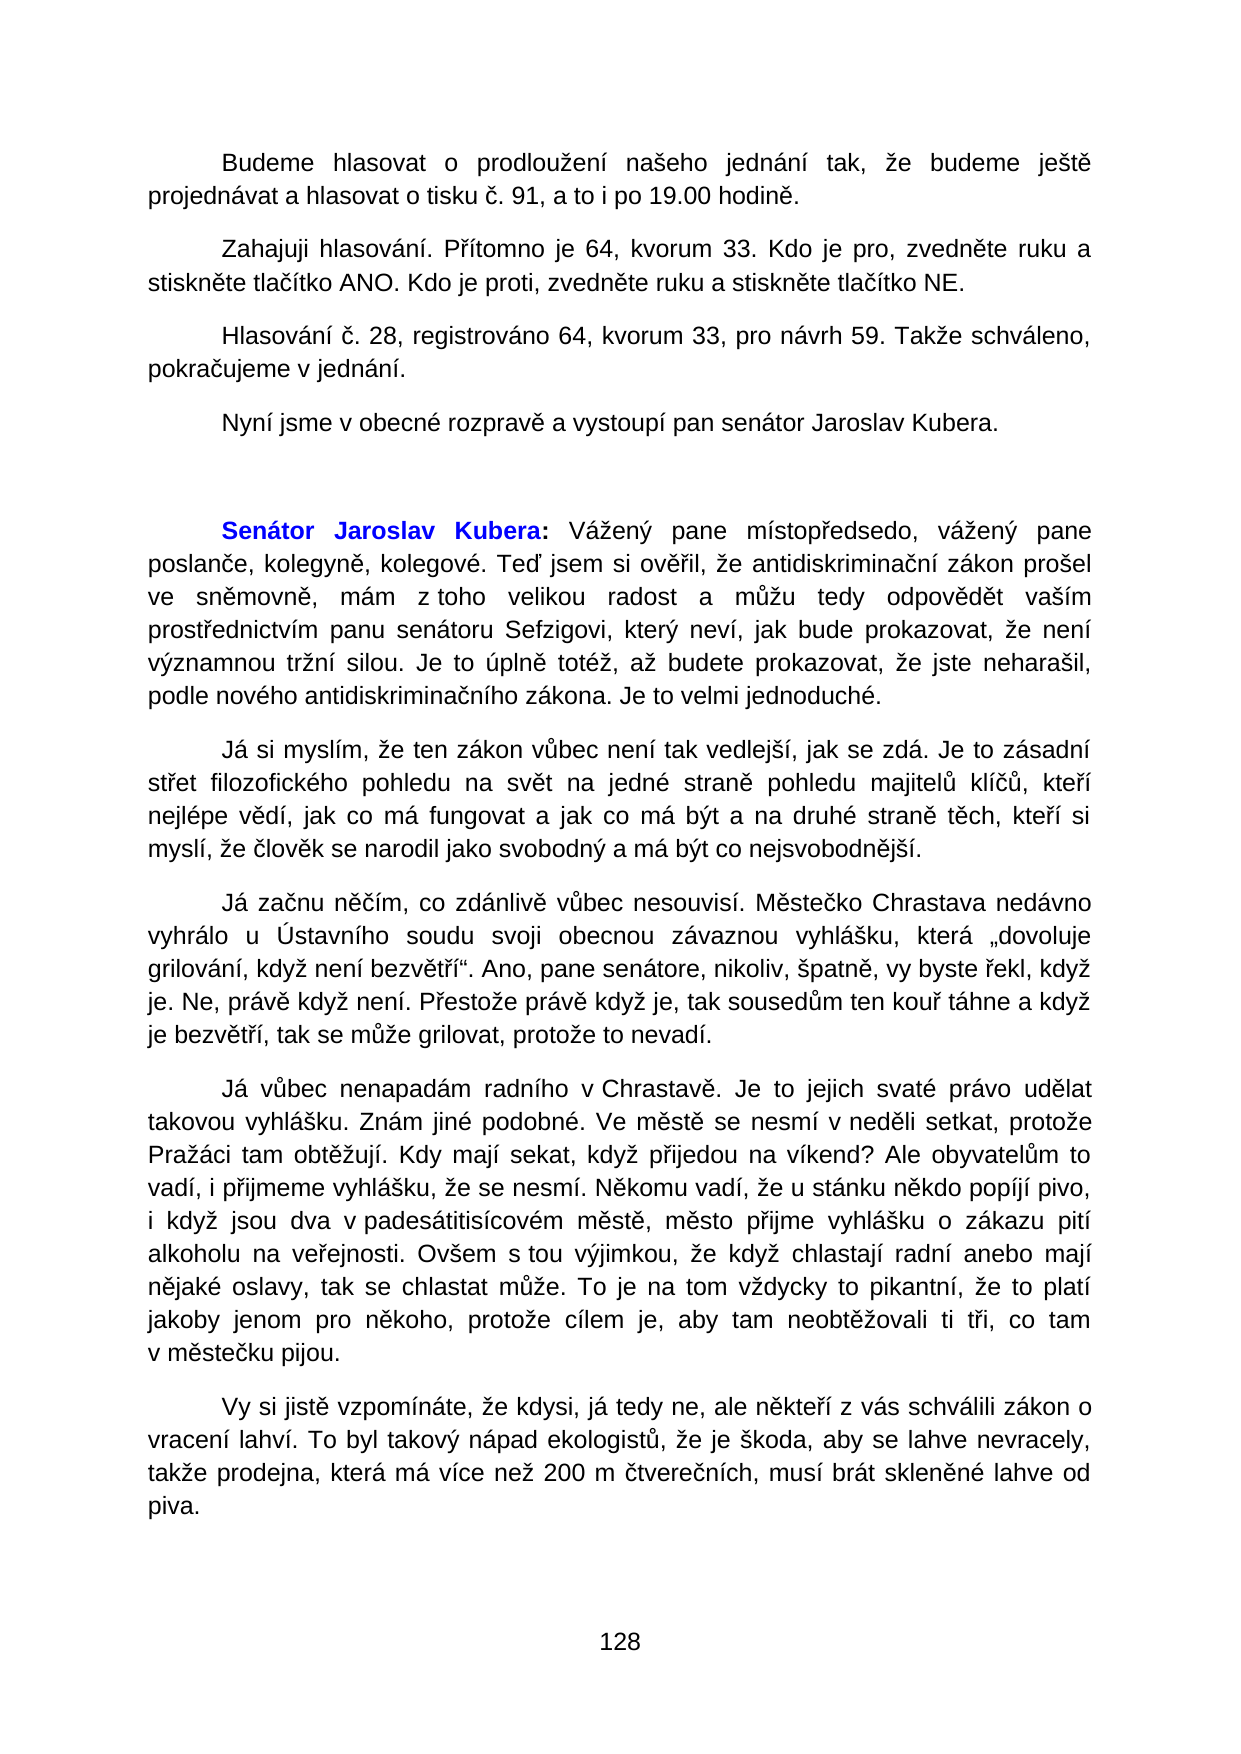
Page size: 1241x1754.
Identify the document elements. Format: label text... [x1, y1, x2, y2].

text Nyní jsme v obecné rozpravě a vystoupí pan senátor Jaroslav Kubera. [148, 408, 1093, 437]
text Hlasování č. 28, registrováno 64, kvorum 33, pro návrh 59. Takže schváleno, pokračujeme v jednání. [148, 321, 1093, 383]
text Já vůbec nenapadám radního v Chrastavě. Je to jejich svaté právo udělat takovou vyhlášku. Znám jiné podobné. Ve městě se nesmí v neděli setkat, protože Pražáci tam obtěžují. Kdy mají sekat, když přijedou na víkend? Ale obyvatelům to vadí, i přijmeme vyhlášku, že se nesmí. Někomu vadí, že u stánku někdo popíjí pivo, i když jsou dva v padesátitisícovém městě, město přijme vyhlášku o zákazu pití alkoholu na veřejnosti. Ovšem s tou výjimkou, že když chlastají radní anebo mají nějaké oslavy, tak se chlastat může. To je na tom vždycky to pikantní, že to platí jakoby jenom pro někoho, protože cílem je, aby tam neobtěžovali ti tři, co tam v městečku pijou. [148, 1074, 1093, 1367]
text Já si myslím, že ten zákon vůbec není tak vedlejší, jak se zdá. Je to zásadní střet filozofického pohledu na svět na jedné straně pohledu majitelů klíčů, kteří nejlépe vědí, jak co má fungovat a jak co má být a na druhé straně těch, kteří si myslí, že člověk se narodil jako svobodný a má být co nejsvobodnější. [148, 735, 1093, 863]
text Já začnu něčím, co zdánlivě vůbec nesouvisí. Městečko Chrastava nedávno vyhrálo u Ústavního soudu svoji obecnou závaznou vyhlášku, která „dovoluje grilování, když není bezvětří“. Ano, pane senátore, nikoliv, špatně, vy byste řekl, když je. Ne, právě když není. Přestože právě když je, tak sousedům ten kouř táhne a když je bezvětří, tak se může grilovat, protože to nevadí. [148, 888, 1093, 1049]
text Budeme hlasovat o prodloužení našeho jednání tak, že budeme ještě projednávat a hlasovat o tisku č. to i po 19.00 hodině. [148, 148, 1093, 209]
text Senátor Jaroslav Kubera: Vážený pane místopředsedo, vážený pane poslanče, kolegyně, kolegové. Teď jsem si ověřil, že antidiskriminační zákon prošel ve sněmovně, mám z toho velikou radost a můžu tedy odpovědět vaším prostřednictvím panu senátoru Sefzigovi, který neví, jak bude prokazovat, že není významnou tržní silou. Je to úplně totéž, až budete prokazovat, že jste neharašil, podle nového antidiskriminačního zákona. Je to velmi jednoduché. [148, 516, 1093, 710]
text Vy si jistě vzpomínáte, že kdysi, já tedy ne, ale někteří z vás schválili zákon o vracení lahví. To byl takový nápad ekologistů, že je škoda, aby se lahve nevracely, takže prodejna, která má více než čtverečních, musí brát skleněné lahve od piva. [148, 1392, 1093, 1519]
text Zahajuji hlasování. Přítomno je 64, kvorum 33. Kdo je pro, zvedněte ruku a stiskněte tlačítko ANO. Kdo je proti, zvedněte ruku a stiskněte tlačítko NE. [148, 234, 1093, 296]
